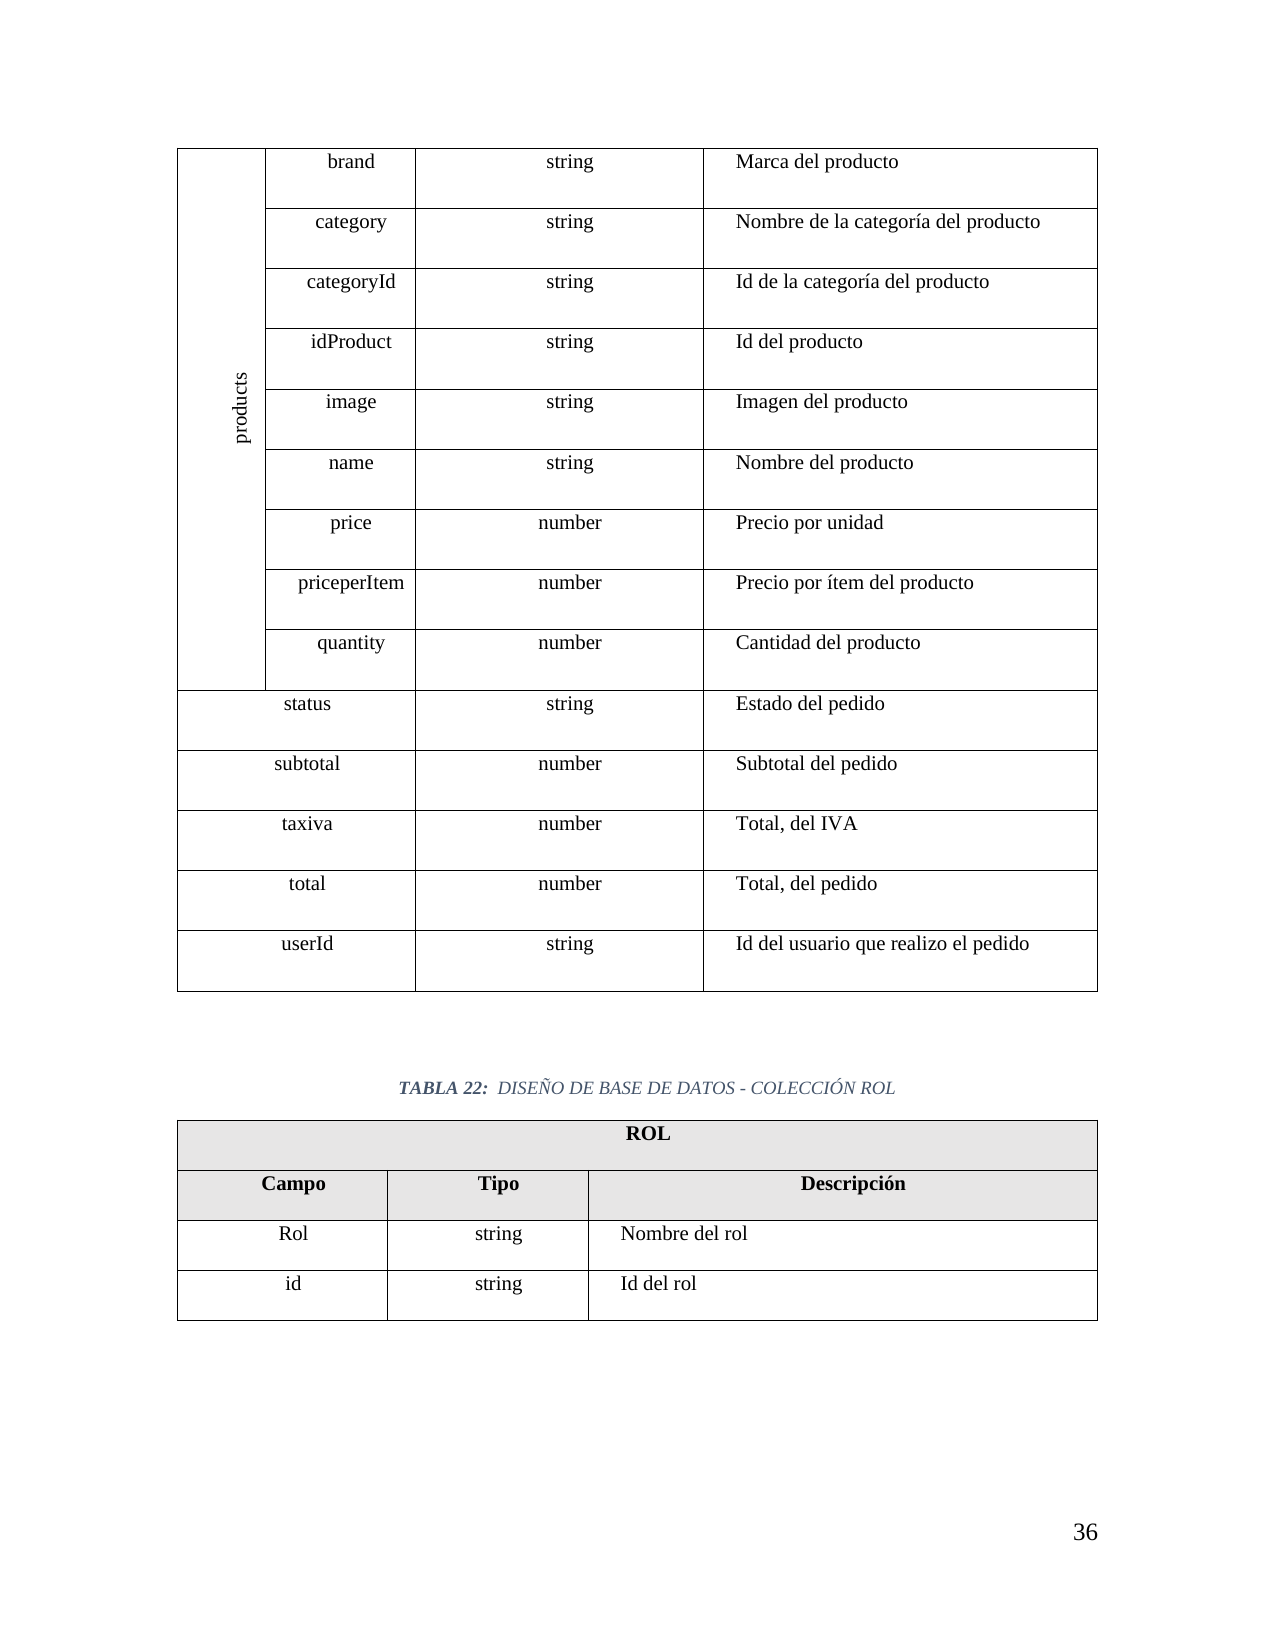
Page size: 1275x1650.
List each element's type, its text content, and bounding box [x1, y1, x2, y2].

table_cell taxiva [178, 811, 415, 870]
table_cell brand [266, 149, 415, 208]
table_cell Id del rol [589, 1271, 1097, 1320]
table_cell Id del producto [704, 329, 1097, 388]
table_cell Nombre de la categoría del producto [704, 209, 1097, 268]
table_cell number [416, 510, 703, 569]
table_cell Total, del pedido [704, 871, 1097, 930]
table_cell Nombre del producto [704, 450, 1097, 509]
table_cell price [266, 510, 415, 569]
table_cell Total, del IVA [704, 811, 1097, 870]
table_cell Nombre del rol [589, 1221, 1097, 1270]
table_cell userId [178, 931, 415, 991]
table_cell total [178, 871, 415, 930]
table_cell quantity [266, 630, 415, 689]
table_cell status [178, 691, 415, 750]
table_cell string [416, 209, 703, 268]
table_cell string [416, 329, 703, 388]
table_cell Subtotal del pedido [704, 751, 1097, 810]
table_cell number [416, 570, 703, 629]
table_cell idProduct [266, 329, 415, 388]
table_header ROL [178, 1121, 1097, 1170]
table_cell string [416, 269, 703, 328]
table_cell number [416, 630, 703, 689]
table_cell Estado del pedido [704, 691, 1097, 750]
table_cell number [416, 751, 703, 810]
table_cell string [416, 931, 703, 991]
table_cell string [388, 1271, 588, 1320]
table_cell categoryId [266, 269, 415, 328]
table_cell id [178, 1271, 387, 1320]
table_cell Imagen del producto [704, 390, 1097, 449]
table_cell Campo [178, 1171, 387, 1220]
table_cell Id de la categoría del producto [704, 269, 1097, 328]
table_cell Cantidad del producto [704, 630, 1097, 689]
table_cell products [178, 149, 265, 689]
table_cell Marca del producto [704, 149, 1097, 208]
table_cell Precio por unidad [704, 510, 1097, 569]
table_cell image [266, 390, 415, 449]
table_cell Descripción [589, 1171, 1097, 1220]
table_cell category [266, 209, 415, 268]
table_cell subtotal [178, 751, 415, 810]
table_cell Id del usuario que realizo el pedido [704, 931, 1097, 991]
table_cell priceperItem [266, 570, 415, 629]
table_cell name [266, 450, 415, 509]
table_cell number [416, 811, 703, 870]
table_cell string [416, 450, 703, 509]
table_cell Precio por ítem del producto [704, 570, 1097, 629]
table_cell string [416, 691, 703, 750]
table_cell number [416, 871, 703, 930]
table_cell string [416, 390, 703, 449]
table_cell Tipo [388, 1171, 588, 1220]
table_cell string [416, 149, 703, 208]
table_cell string [388, 1221, 588, 1270]
table_cell Rol [178, 1221, 387, 1270]
